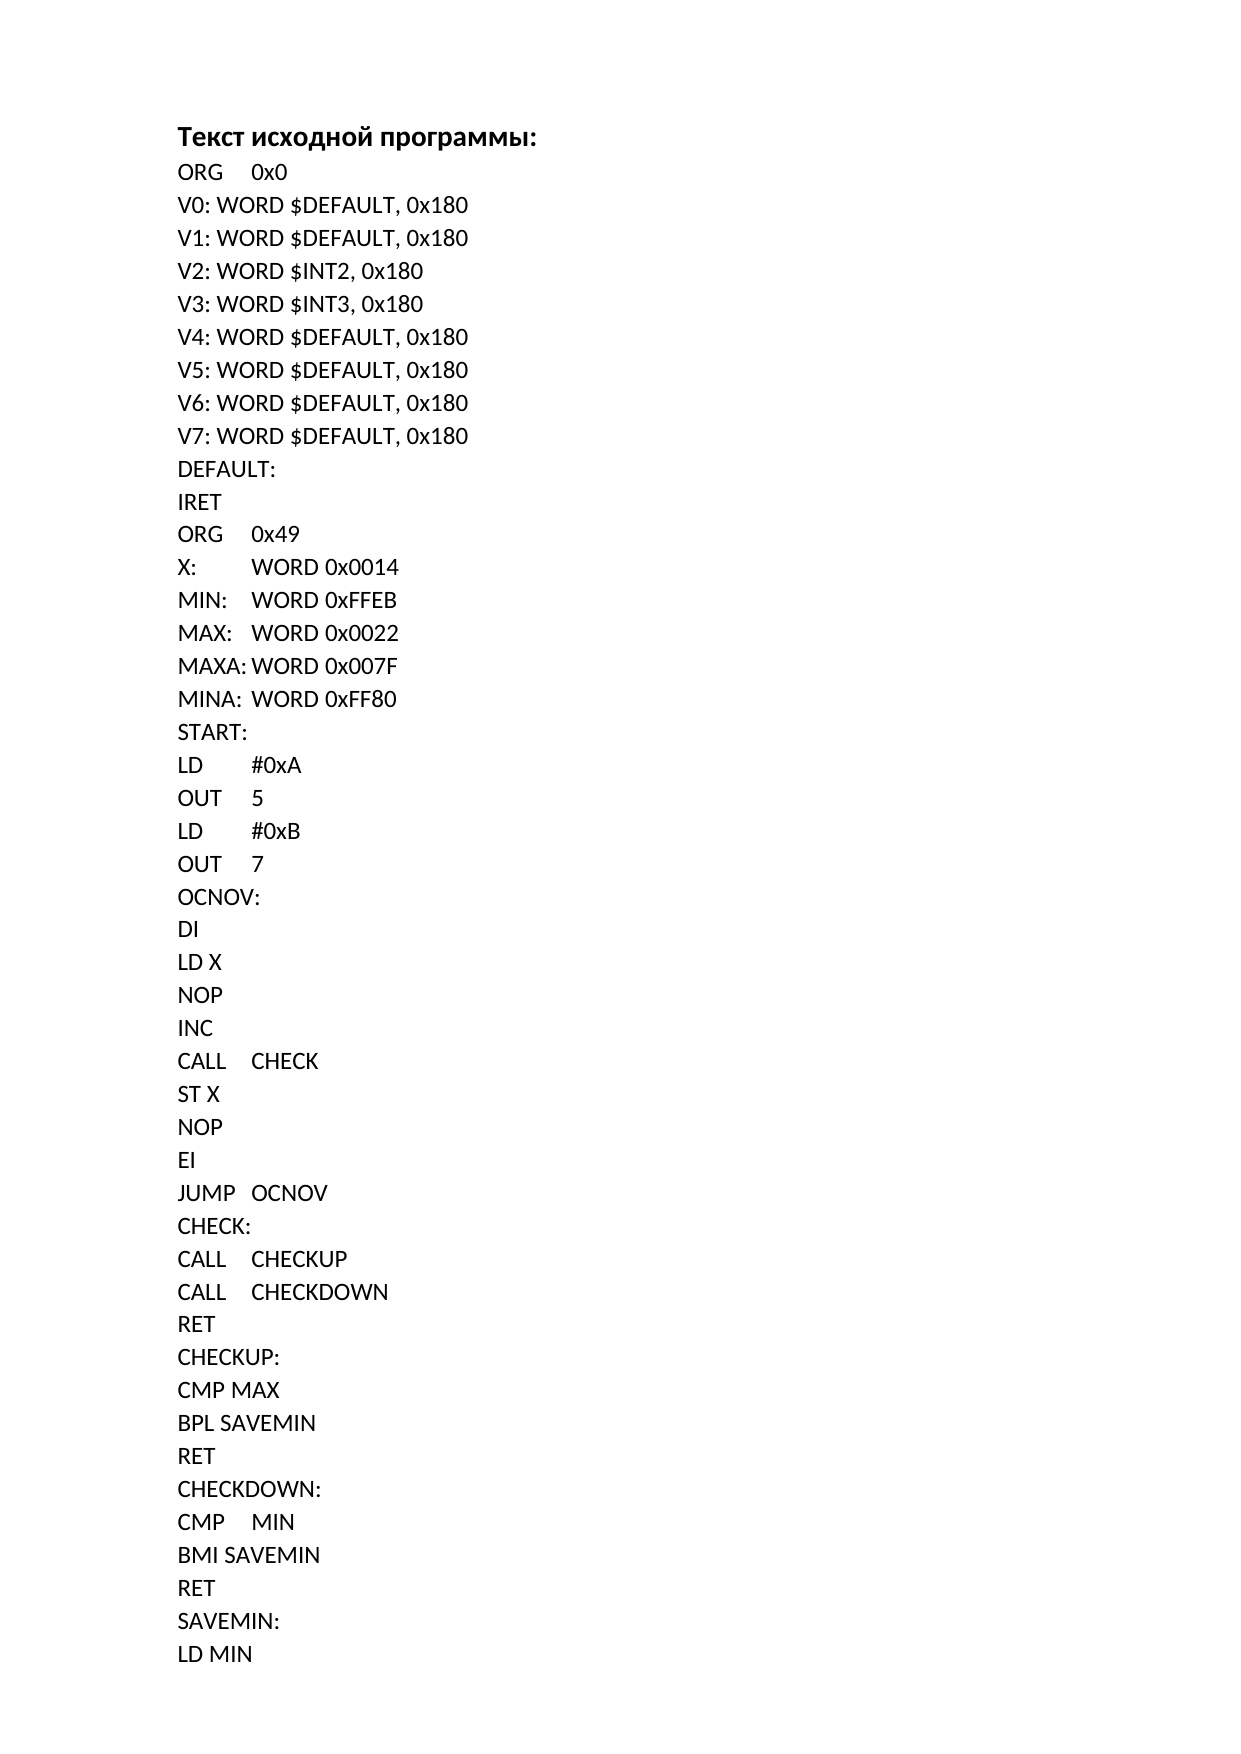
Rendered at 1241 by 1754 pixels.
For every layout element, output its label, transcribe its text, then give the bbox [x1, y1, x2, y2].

text INC [177, 1012, 1152, 1043]
text DEFAULT: [177, 453, 1152, 483]
text BPL SAVEMIN [177, 1407, 1152, 1438]
text OUT 5 [177, 782, 1152, 812]
text JUMP OCNOV [177, 1177, 1152, 1207]
text LD #0xA [177, 749, 1152, 779]
text OCNOV: [177, 881, 1152, 911]
text MAXA: WORD 0x007F [177, 650, 1152, 681]
text NOP [177, 1111, 1152, 1142]
text V4: WORD $DEFAULT, 0x180 [177, 321, 1152, 352]
text BMI SAVEMIN [177, 1539, 1152, 1569]
text CHECK: [177, 1210, 1152, 1240]
text CALL CHECKDOWN [177, 1276, 1152, 1306]
text V6: WORD $DEFAULT, 0x180 [177, 387, 1152, 417]
text ORG 0x49 [177, 519, 1152, 549]
text X: WORD 0x0014 [177, 552, 1152, 582]
text LD #0xB [177, 815, 1152, 845]
text Текст исходной программы: [177, 118, 1152, 154]
text CHECKUP: [177, 1342, 1152, 1372]
text RET [177, 1572, 1152, 1602]
text V3: WORD $INT3, 0x180 [177, 288, 1152, 319]
text ORG 0x0 [177, 157, 1152, 187]
text CALL CHECKUP [177, 1243, 1152, 1273]
text OUT 7 [177, 848, 1152, 878]
text ST X [177, 1078, 1152, 1109]
text CMP MIN [177, 1506, 1152, 1537]
text V0: WORD $DEFAULT, 0x180 [177, 189, 1152, 220]
text DI [177, 914, 1152, 944]
text CMP MAX [177, 1374, 1152, 1405]
text EI [177, 1144, 1152, 1174]
text RET [177, 1440, 1152, 1471]
text V5: WORD $DEFAULT, 0x180 [177, 354, 1152, 384]
text NOP [177, 979, 1152, 1010]
text IRET [177, 486, 1152, 516]
text RET [177, 1309, 1152, 1339]
text START: [177, 716, 1152, 747]
text CALL CHECK [177, 1045, 1152, 1076]
text V2: WORD $INT2, 0x180 [177, 255, 1152, 286]
text MIN: WORD 0xFFEB [177, 584, 1152, 615]
text LD MIN [177, 1638, 1152, 1668]
text SAVEMIN: [177, 1605, 1152, 1635]
text V7: WORD $DEFAULT, 0x180 [177, 420, 1152, 450]
text CHECKDOWN: [177, 1473, 1152, 1504]
text LD X [177, 947, 1152, 977]
text MINA: WORD 0xFF80 [177, 683, 1152, 714]
text V1: WORD $DEFAULT, 0x180 [177, 222, 1152, 253]
text MAX: WORD 0x0022 [177, 617, 1152, 648]
